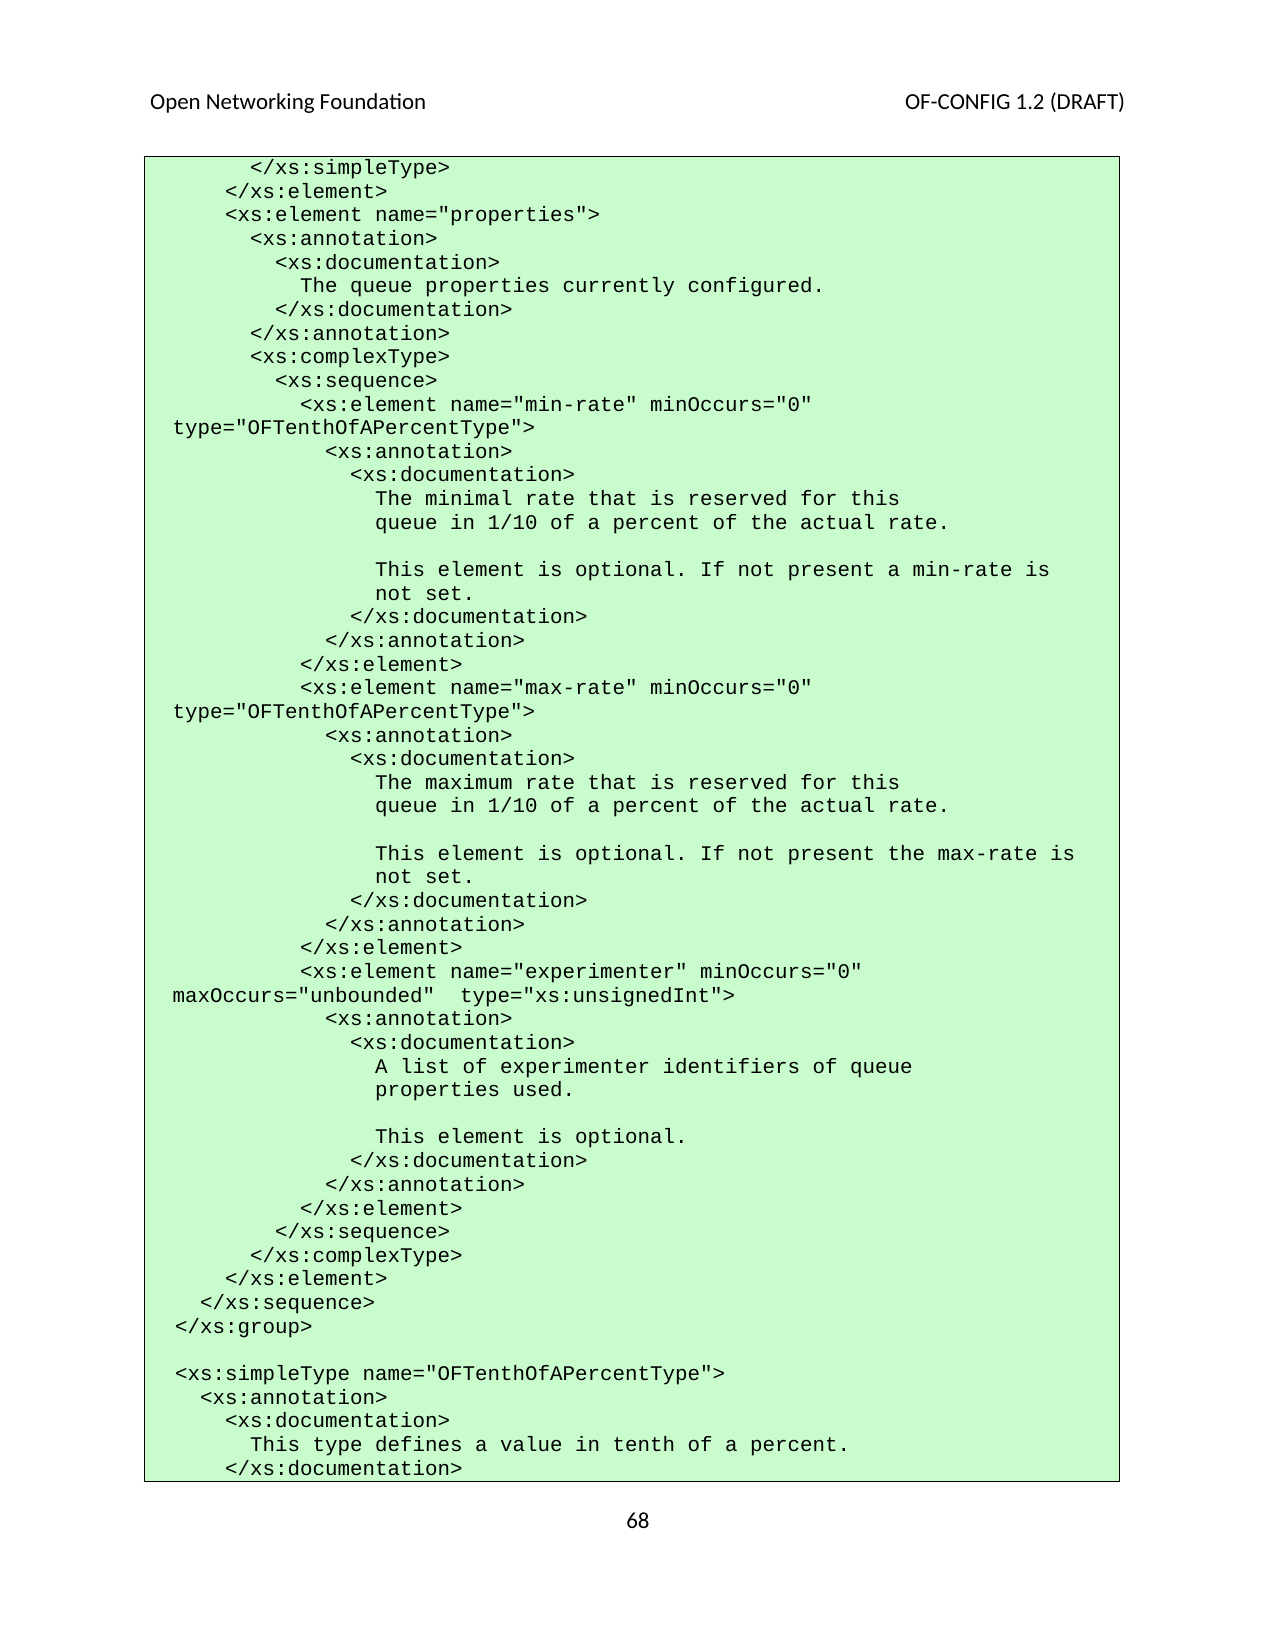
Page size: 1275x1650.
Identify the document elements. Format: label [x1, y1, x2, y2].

table_header [145, 157, 1119, 1481]
